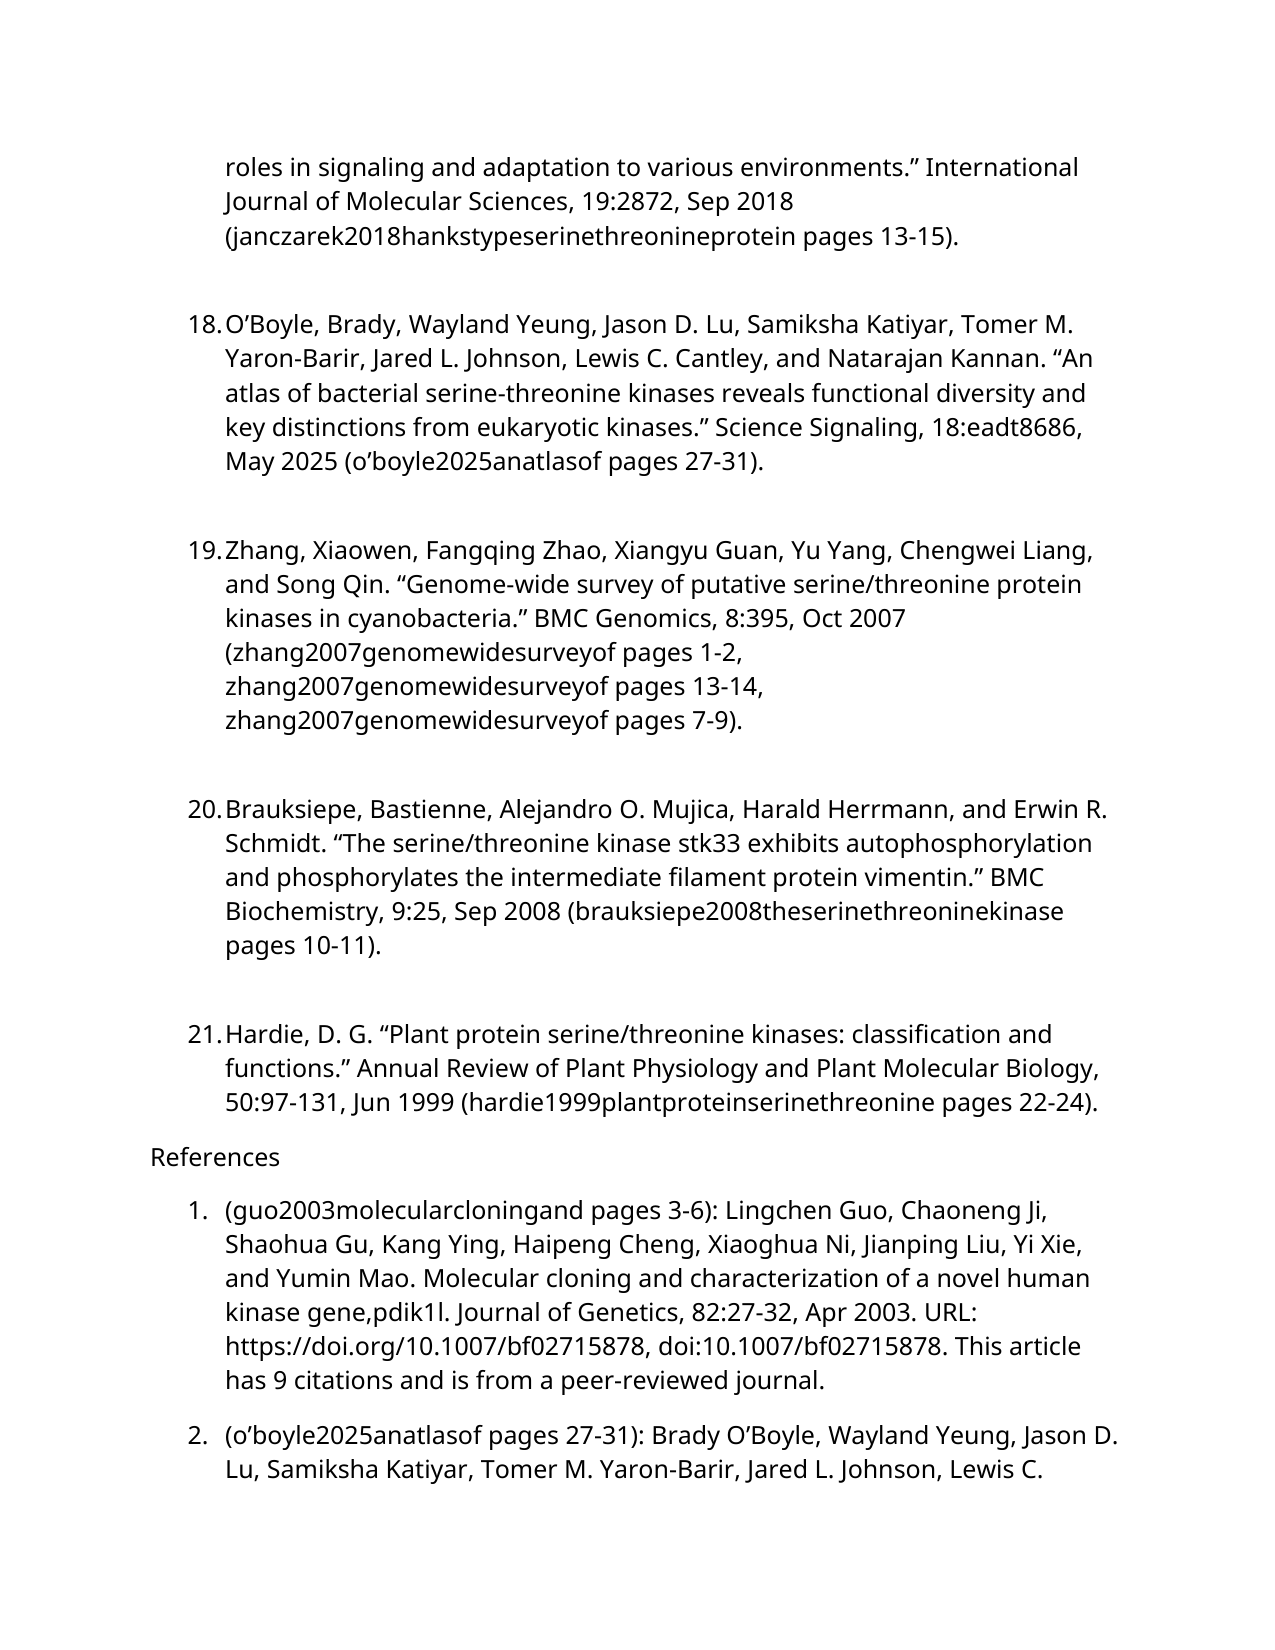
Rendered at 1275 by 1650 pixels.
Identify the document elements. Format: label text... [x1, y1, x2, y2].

list O’Boyle, Brady, Wayland Yeung, Jason D. Lu, Samiksha Katiyar, Tomer M. Yaron-Barir, Jared L. Johnson, Lewis C. Cantley, and Natarajan Kannan. “An atlas of bacterial serine-threonine kinases reveals functional diversity and key distinctions from eukaryotic kinases.” Science Signaling, 18:eadt8686, May 2025 (o’boyle2025anatlasof pages 27-31). [187, 307, 1125, 511]
list Zhang, Xiaowen, Fangqing Zhao, Xiangyu Guan, Yu Yang, Chengwei Liang, and Song Qin. “Genome-wide survey of putative serine/threonine protein kinases in cyanobacteria.” BMC Genomics, 8:395, Oct 2007 (zhang2007genomewidesurveyof pages 1-2, zhang2007genomewidesurveyof pages 13-14, zhang2007genomewidesurveyof pages 7-9). [187, 532, 1125, 771]
text References [150, 1140, 1125, 1174]
list Hardie, D. G. “Plant protein serine/threonine kinases: classification and functions.” Annual Review of Plant Physiology and Plant Molecular Biology, 50:97-131, Jun 1999 (hardie1999plantproteinserinethreonine pages 22-24). [187, 1017, 1125, 1119]
list Brauksiepe, Bastienne, Alejandro O. Mujica, Harald Herrmann, and Erwin R. Schmidt. “The serine/threonine kinase stk33 exhibits autophosphorylation and phosphorylates the intermediate filament protein vimentin.” BMC Biochemistry, 9:25, Sep 2008 (brauksiepe2008theserinethreoninekinase pages 10-11). [187, 792, 1125, 996]
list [187, 1418, 1125, 1486]
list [187, 150, 1125, 286]
list (guo2003molecularcloningand pages 3-6): Lingchen Guo, Chaoneng Ji, Shaohua Gu, Kang Ying, Haipeng Cheng, Xiaoghua Ni, Jianping Liu, Yi Xie, and Yumin Mao. Molecular cloning and characterization of a novel human kinase gene,pdik1l. Journal of Genetics, 82:27-32, Apr 2003. URL: https://doi.org/10.1007/bf02715878, doi:10.1007/bf02715878. This article has 9 citations and is from a peer-reviewed journal. [187, 1193, 1125, 1397]
